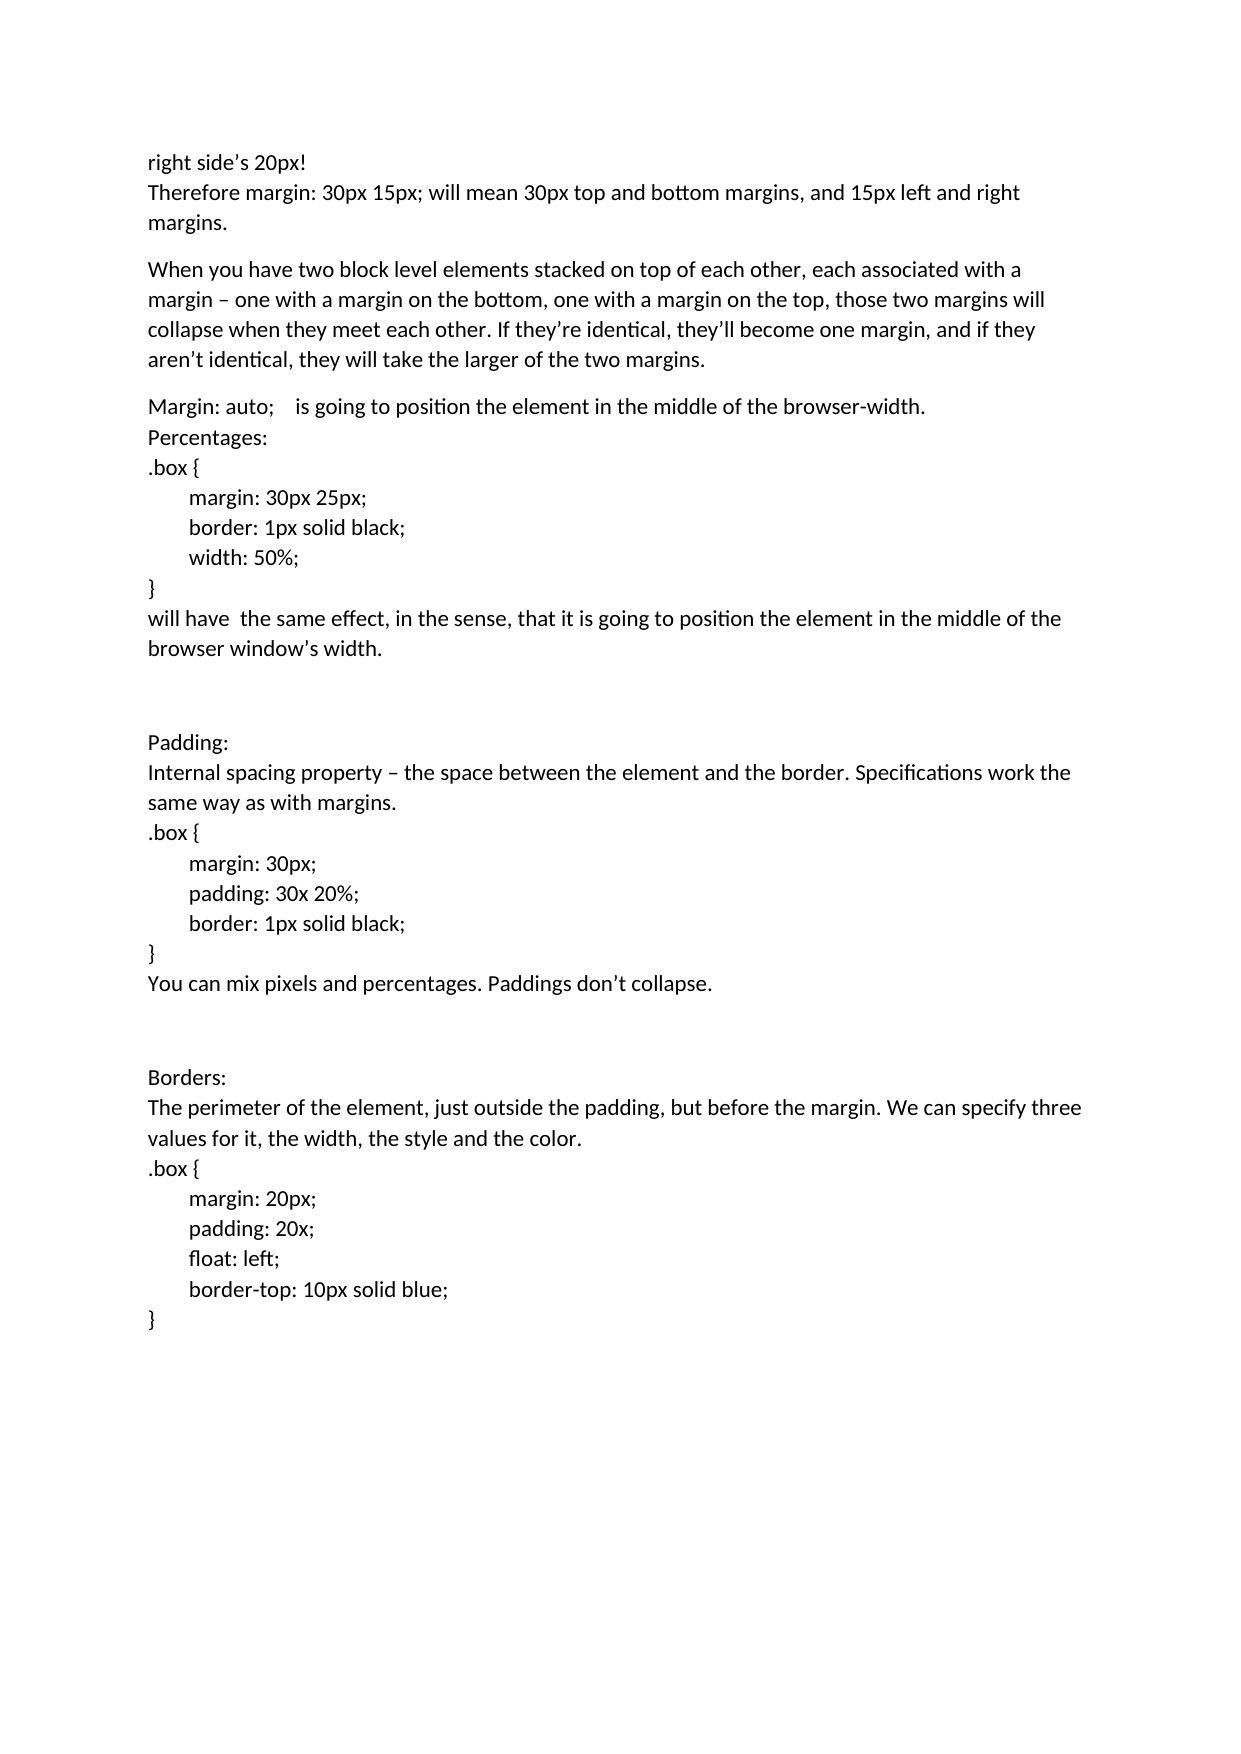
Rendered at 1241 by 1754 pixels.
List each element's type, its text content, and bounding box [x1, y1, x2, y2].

text Margin: auto; is going to position the element in the middle of the browser-width. Percentages: .box { margin: 30px 25px; border: 1px solid black; width: 50%; } will have the same effect, in the sense, that it is going to position the element in the middle of the browser window’s width. [148, 392, 1093, 662]
text Padding: Internal spacing property – the space between the element and the border. Specifications work the same way as with margins. .box { margin: 30px; padding: 30x 20%; border: 1px solid black; } You can mix pixels and percentages. Paddings don’t collapse. [148, 728, 1093, 997]
text Borders: The perimeter of the element, just outside the padding, but before the margin. We can specify three values for it, the width, the style and the color. .box { margin: 20px; padding: 20x; float: left; border-top: 10px solid blue; } [148, 1063, 1093, 1333]
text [148, 148, 1093, 236]
text When you have two block level elements stacked on top of each other, each associated with a margin – one with a margin on the bottom, one with a margin on the top, those two margins will collapse when they meet each other. If they’re identical, they’ll become one margin, and if they aren’t identical, they will take the larger of the two margins. [148, 255, 1093, 373]
